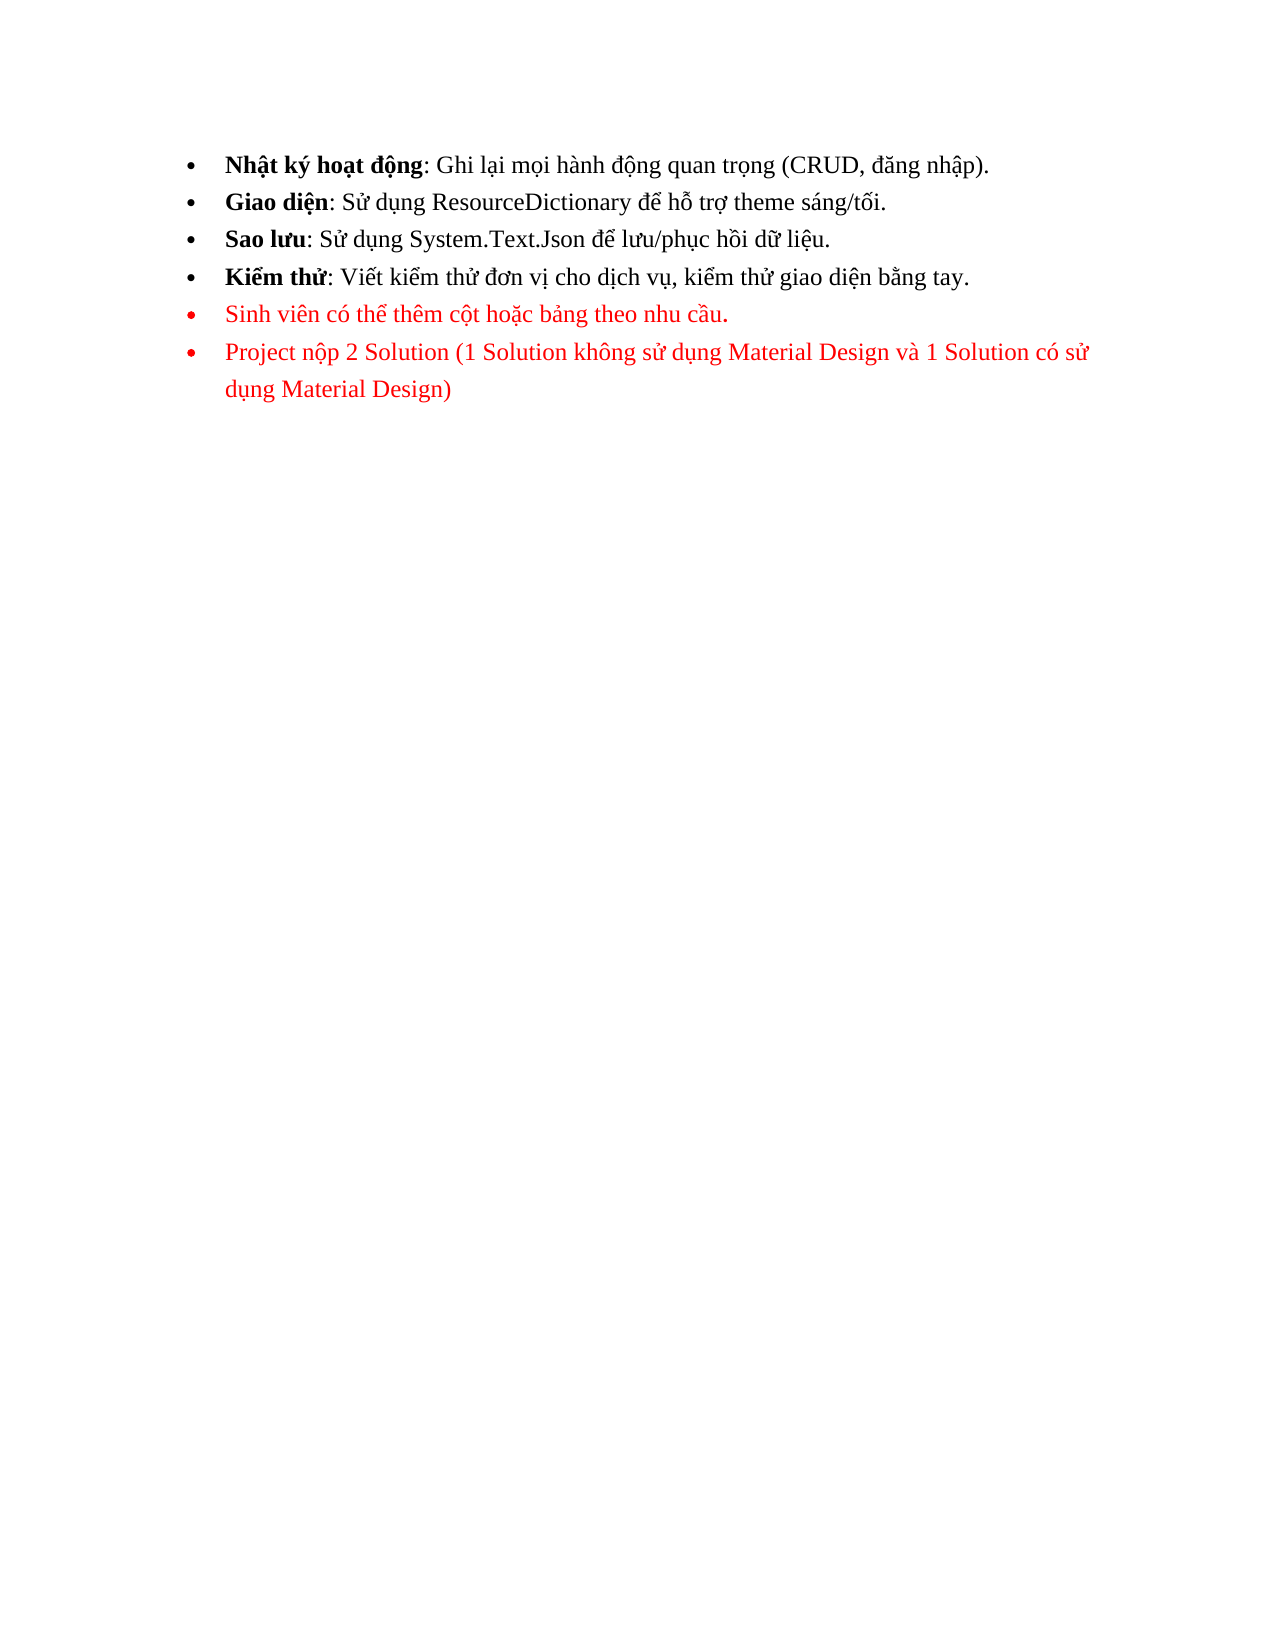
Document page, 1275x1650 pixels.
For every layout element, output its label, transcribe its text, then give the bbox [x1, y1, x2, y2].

list Project nộp 2 Solution (1 Solution không sử dụng Material Design và 1 Solution có sử dụng Material Design) [187, 337, 1125, 403]
list Giao diện: Sử dụng ResourceDictionary để hỗ trợ theme sáng/tối. [187, 187, 1125, 216]
list Sinh viên có thể thêm cột hoặc bảng theo nhu cầu. [187, 299, 1125, 328]
list Kiểm thử: Viết kiểm thử đơn vị cho dịch vụ, kiểm thử giao diện bằng tay. [187, 262, 1125, 291]
list Sao lưu: Sử dụng System.Text.Json để lưu/phục hồi dữ liệu. [187, 224, 1125, 253]
list Nhật ký hoạt động: Ghi lại mọi hành động quan trọng (CRUD, đăng nhập). [187, 150, 1125, 179]
